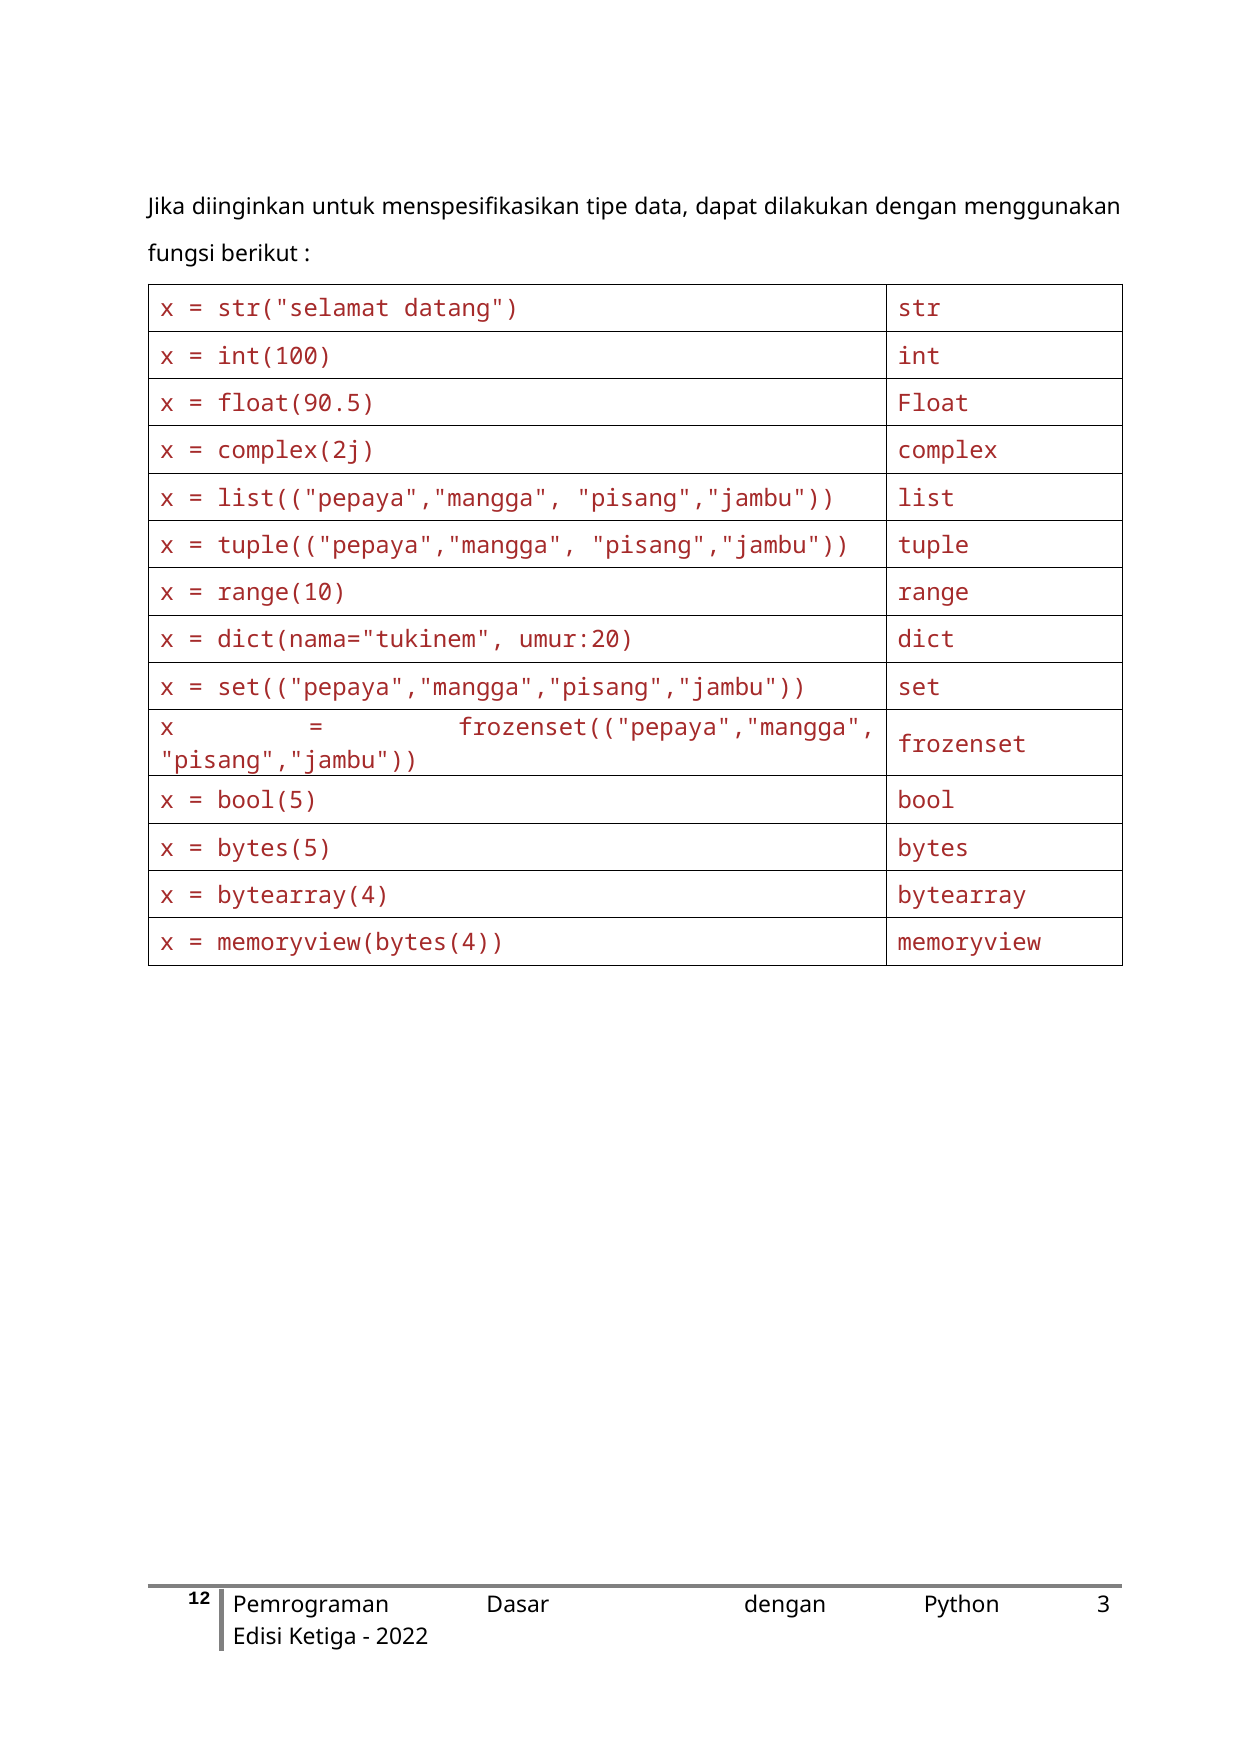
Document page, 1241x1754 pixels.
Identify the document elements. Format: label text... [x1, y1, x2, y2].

table_cell set [887, 663, 1122, 709]
table_cell dict [887, 616, 1122, 662]
table_cell x = memoryview(bytes(4)) [149, 918, 886, 964]
table_cell memoryview [887, 918, 1122, 964]
table_cell int [887, 332, 1122, 378]
table_cell x = frozenset(("pepaya","mangga", "pisang","jambu")) [418, 710, 886, 775]
table_cell x = list(("pepaya","mangga", "pisang","jambu")) [149, 474, 886, 520]
table_cell x = int(100) [149, 332, 886, 378]
table_cell bool [887, 776, 1122, 823]
table_cell x = tuple(("pepaya","mangga", "pisang","jambu")) [149, 521, 886, 567]
table_header str [887, 285, 1122, 331]
table_cell complex [887, 426, 1122, 473]
table_cell x = dict(nama="tukinem", umur:20) [149, 616, 886, 662]
table_cell range [887, 568, 1122, 614]
table_cell x = complex(2j) [149, 426, 886, 473]
table_cell tuple [887, 521, 1122, 567]
table_cell bytes [887, 824, 1122, 870]
table_cell list [887, 474, 1122, 520]
table_cell Float [887, 379, 1122, 425]
table_cell x = bytes(5) [149, 824, 886, 870]
table_cell frozenset [887, 710, 1122, 775]
table_header x = str("selamat datang") [149, 285, 886, 331]
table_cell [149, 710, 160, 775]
table_cell x = float(90.5) [149, 379, 886, 425]
table_cell x = set(("pepaya","mangga","pisang","jambu")) [149, 663, 886, 709]
table_cell x = bool(5) [149, 776, 886, 823]
text Jika diinginkan untuk menspesifikasikan tipe data, dapat dilakukan dengan menggunakan fungsi berikut : [148, 190, 1122, 268]
table_cell x = bytearray(4) [149, 871, 886, 917]
table_cell bytearray [887, 871, 1122, 917]
table_cell x = range(10) [149, 568, 886, 614]
